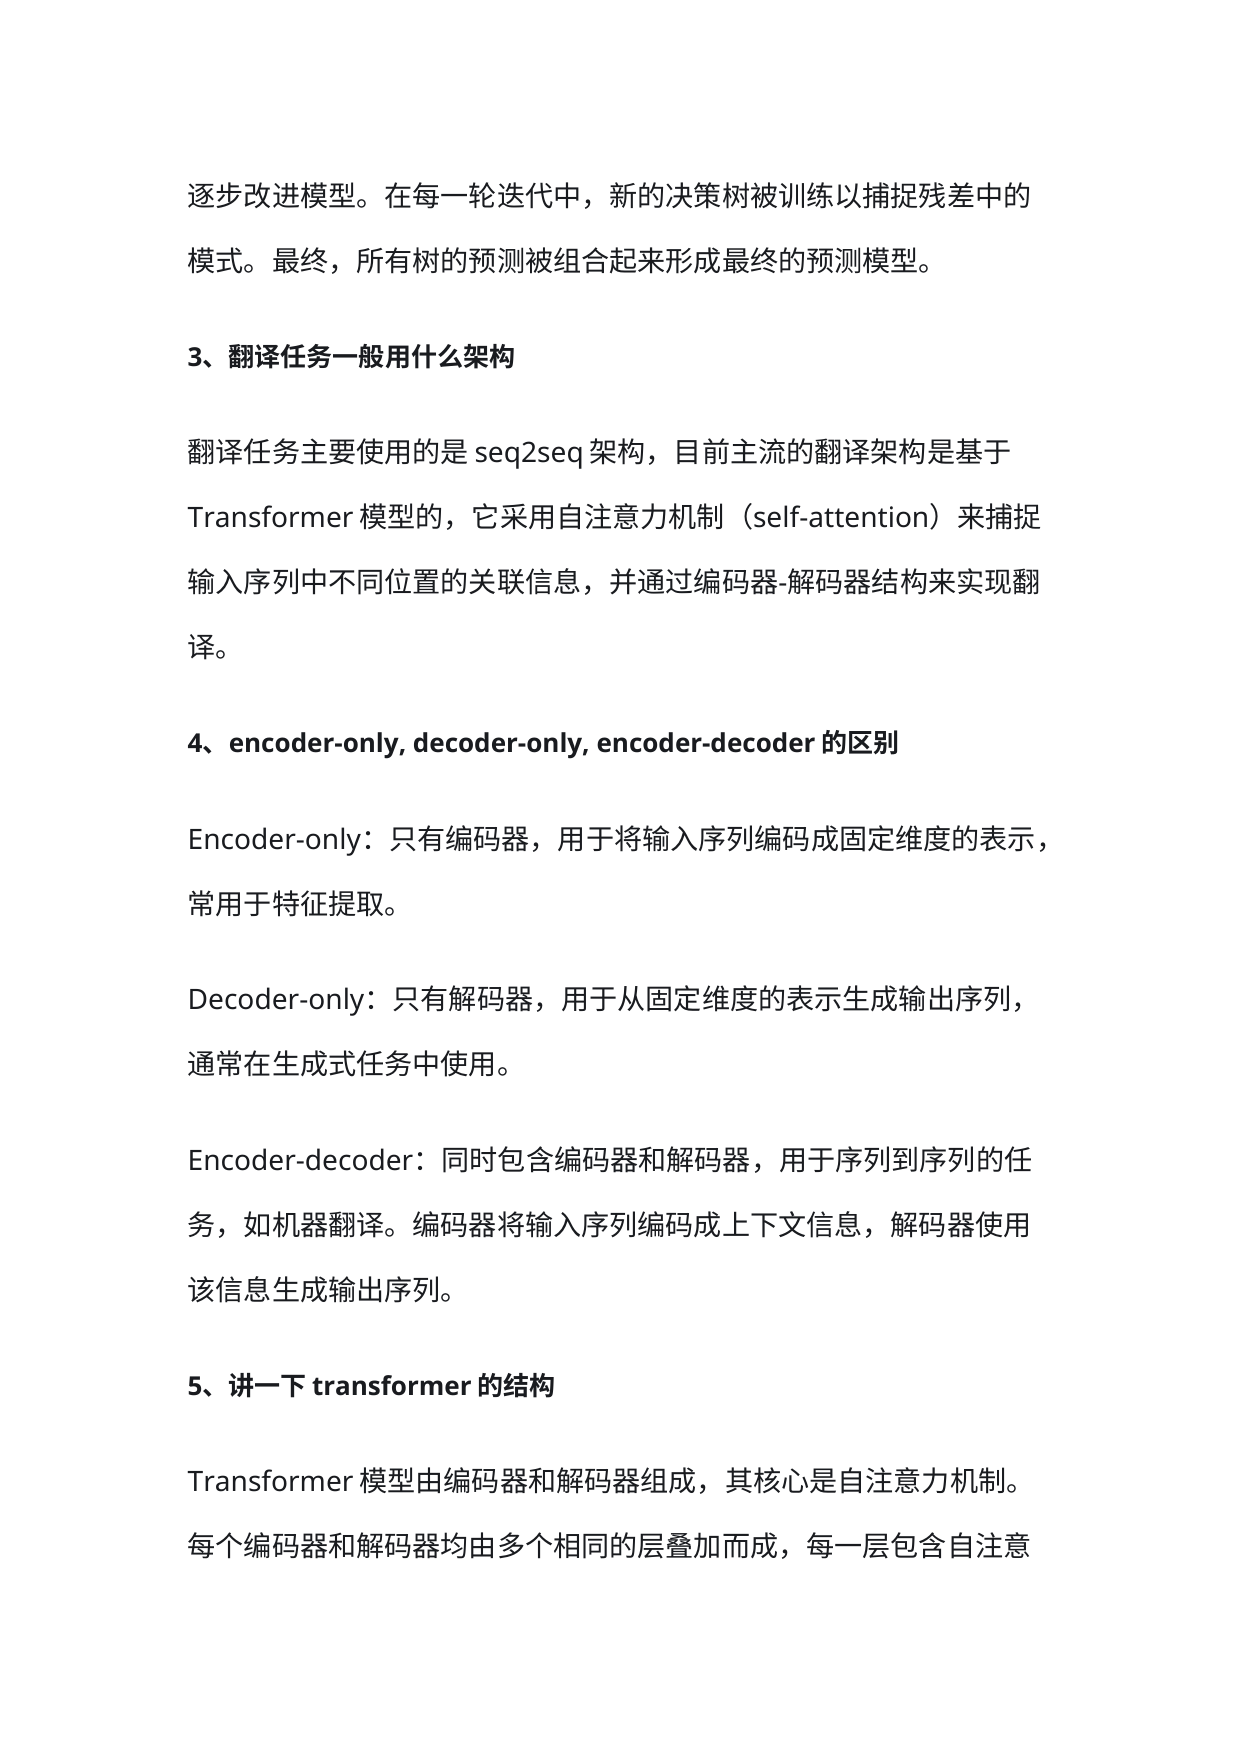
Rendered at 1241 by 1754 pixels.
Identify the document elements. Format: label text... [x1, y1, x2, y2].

subtitle 4、encoder-only, decoder-only, encoder-decoder的区别 [187, 709, 1053, 774]
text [187, 1447, 1053, 1577]
subtitle 3、翻译任务一般用什么架构 [187, 323, 1053, 388]
text Decoder-only：只有解码器，用于从固定维度的表示生成输出序列，通常在生成式任务中使用。 [187, 965, 1053, 1095]
subtitle 5、讲一下transformer的结构 [187, 1351, 1053, 1416]
text Encoder-decoder：同时包含编码器和解码器，用于序列到序列的任务，如机器翻译。编码器将输入序列编码成上下文信息，解码器使用该信息生成输出序列。 [187, 1126, 1053, 1321]
text Encoder-only：只有编码器，用于将输入序列编码成固定维度的表示，常用于特征提取。 [187, 804, 1053, 934]
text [187, 162, 1053, 292]
text 翻译任务主要使用的是seq2seq架构，目前主流的翻译架构是基于Transformer模型的，它采用自注意力机制（self-attention）来捕捉输入序列中不同位置的关联信息，并通过编码器-解码器结构来实现翻译。 [187, 418, 1053, 678]
